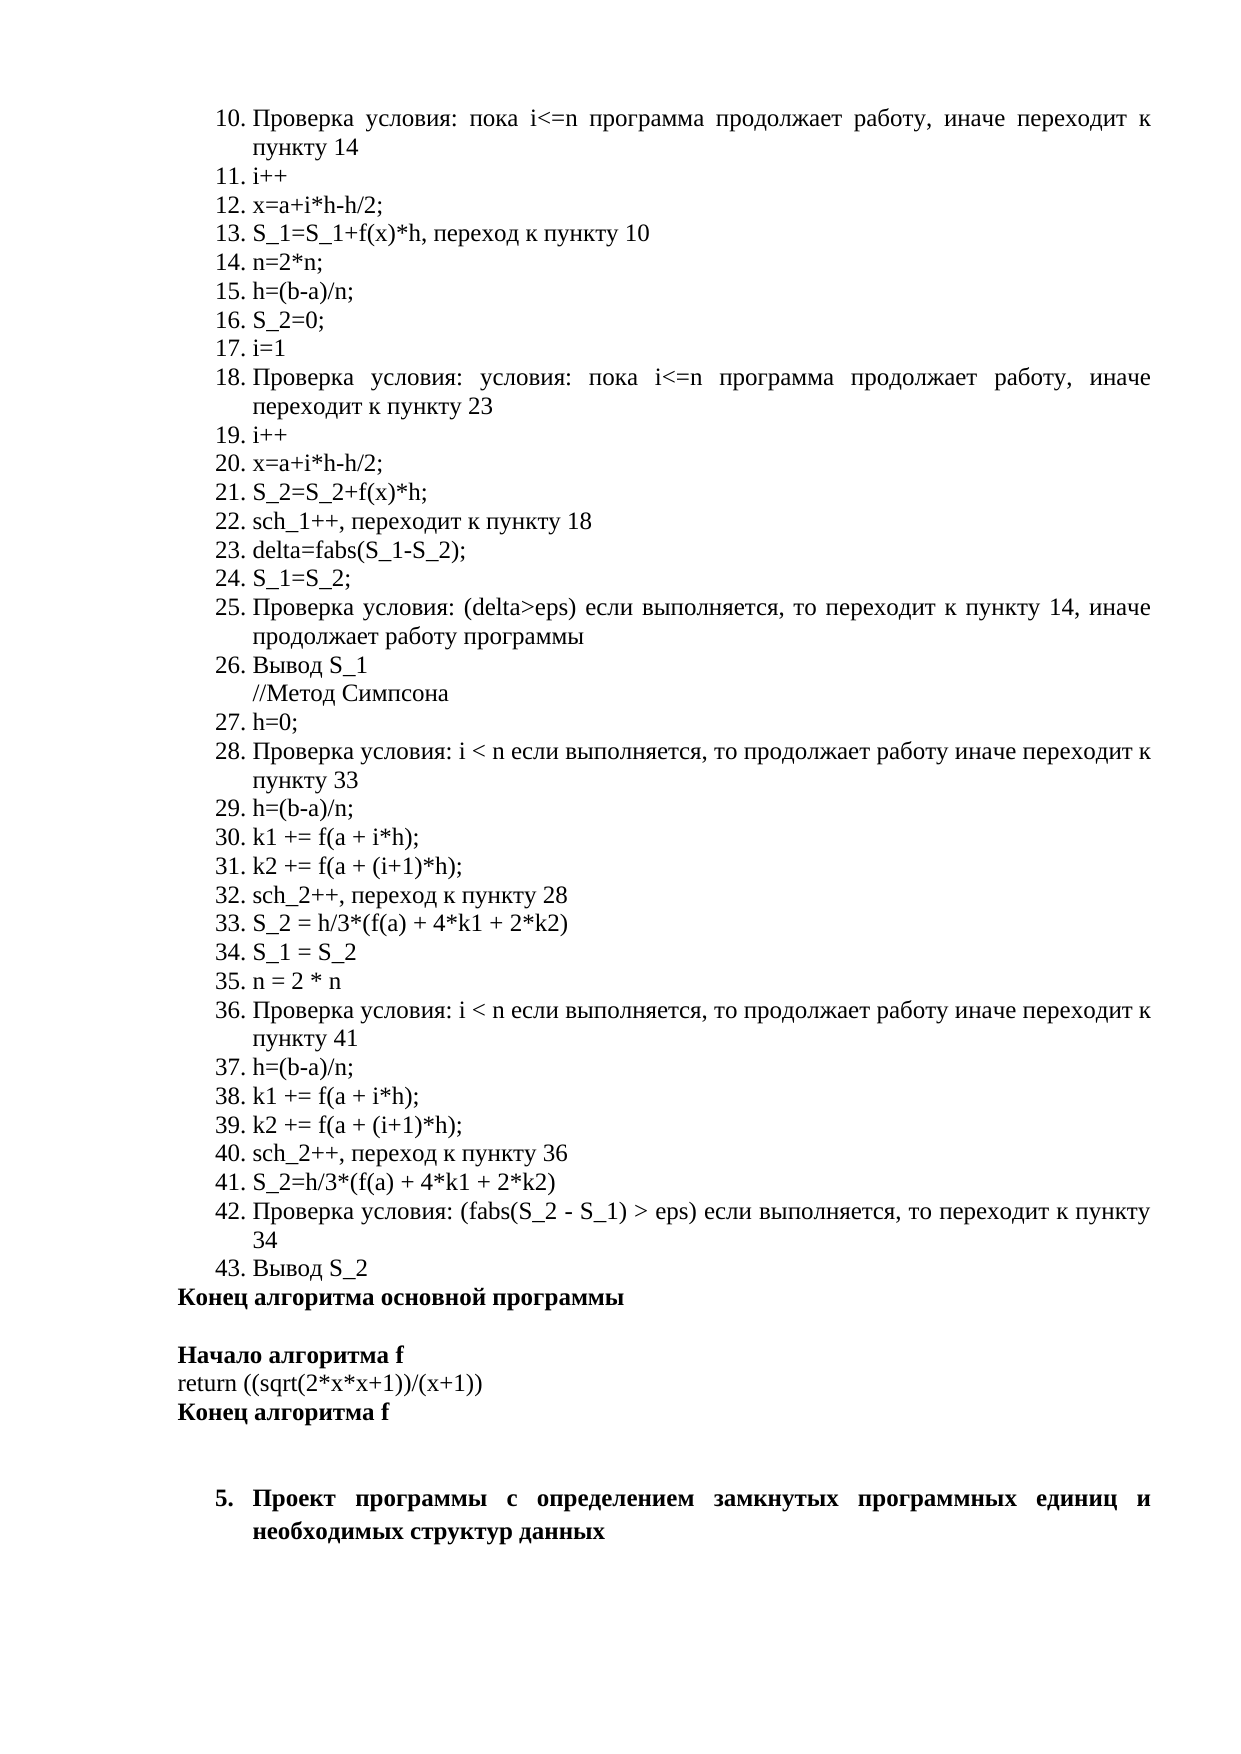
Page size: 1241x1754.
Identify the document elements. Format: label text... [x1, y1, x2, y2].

list Проверка условия: (fabs(S_2 - S_1) > eps) если выполняется, то переходит к пункту 34 [215, 1196, 1152, 1253]
list k1 += f(a + i*h); [215, 1081, 1152, 1110]
list sch_2++, переход к пункту 36 [215, 1138, 1152, 1167]
list Проверка условия: i < n если выполняется, то продолжает работу иначе переходит к пункту 41 [215, 995, 1152, 1052]
list x=a+i*h-h/2; [215, 448, 1152, 477]
list Проект программы с определением замкнутых программных единиц и необходимых структур данных [215, 1483, 1152, 1545]
list Вывод S_2 [215, 1253, 1152, 1282]
list S_1=S_2; [215, 563, 1152, 592]
list Проверка условия: пока i<=n программа продолжает работу, иначе переходит к пункту 14 [215, 103, 1152, 161]
list sch_2++, переход к пункту 28 [215, 880, 1152, 908]
list i++ [215, 161, 1152, 190]
list delta=fabs(S_1-S_2); [215, 535, 1152, 563]
list S_2 = h/3*(f(a) + 4*k1 + 2*k2) [215, 908, 1152, 937]
text Конец алгоритма основной программы [177, 1282, 1152, 1311]
list Проверка условия: i < n если выполняется, то продолжает работу иначе переходит к пункту 33 [215, 736, 1152, 793]
list k1 += f(a + i*h); [215, 822, 1152, 851]
list h=(b-a)/n; [215, 276, 1152, 305]
list Проверка условия: условия: пока i<=n программа продолжает работу, иначе переходит к пункту 23 [215, 362, 1152, 420]
list S_1=S_1+f(x)*h, переход к пункту 10 [215, 218, 1152, 247]
list i++ [215, 420, 1152, 448]
list i=1 [215, 333, 1152, 362]
list S_2=S_2+f(x)*h; [215, 477, 1152, 506]
list k2 += f(a + (i+1)*h); [215, 1110, 1152, 1138]
list //Метод Симпсона [252, 678, 1152, 707]
list Проверка условия: (delta>eps) если выполняется, то переходит к пункту 14, иначе продолжает работу программы [215, 592, 1152, 650]
list n = 2 * n [215, 966, 1152, 995]
list x=a+i*h-h/2; [215, 190, 1152, 218]
text Начало алгоритма f [177, 1340, 1152, 1368]
text return ((sqrt(2*x*x+1))/(x+1)) [177, 1368, 1152, 1397]
list n=2*n; [215, 247, 1152, 276]
text Конец алгоритма f [177, 1397, 1152, 1426]
list S_1 = S_2 [215, 937, 1152, 966]
list S_2=0; [215, 305, 1152, 333]
list h=0; [215, 707, 1152, 736]
list sch_1++, переходит к пункту 18 [215, 506, 1152, 535]
list h=(b-a)/n; [215, 793, 1152, 822]
list S_2=h/3*(f(a) + 4*k1 + 2*k2) [215, 1167, 1152, 1196]
list k2 += f(a + (i+1)*h); [215, 851, 1152, 880]
list Вывод S_1 [215, 650, 1152, 678]
list h=(b-a)/n; [215, 1052, 1152, 1081]
